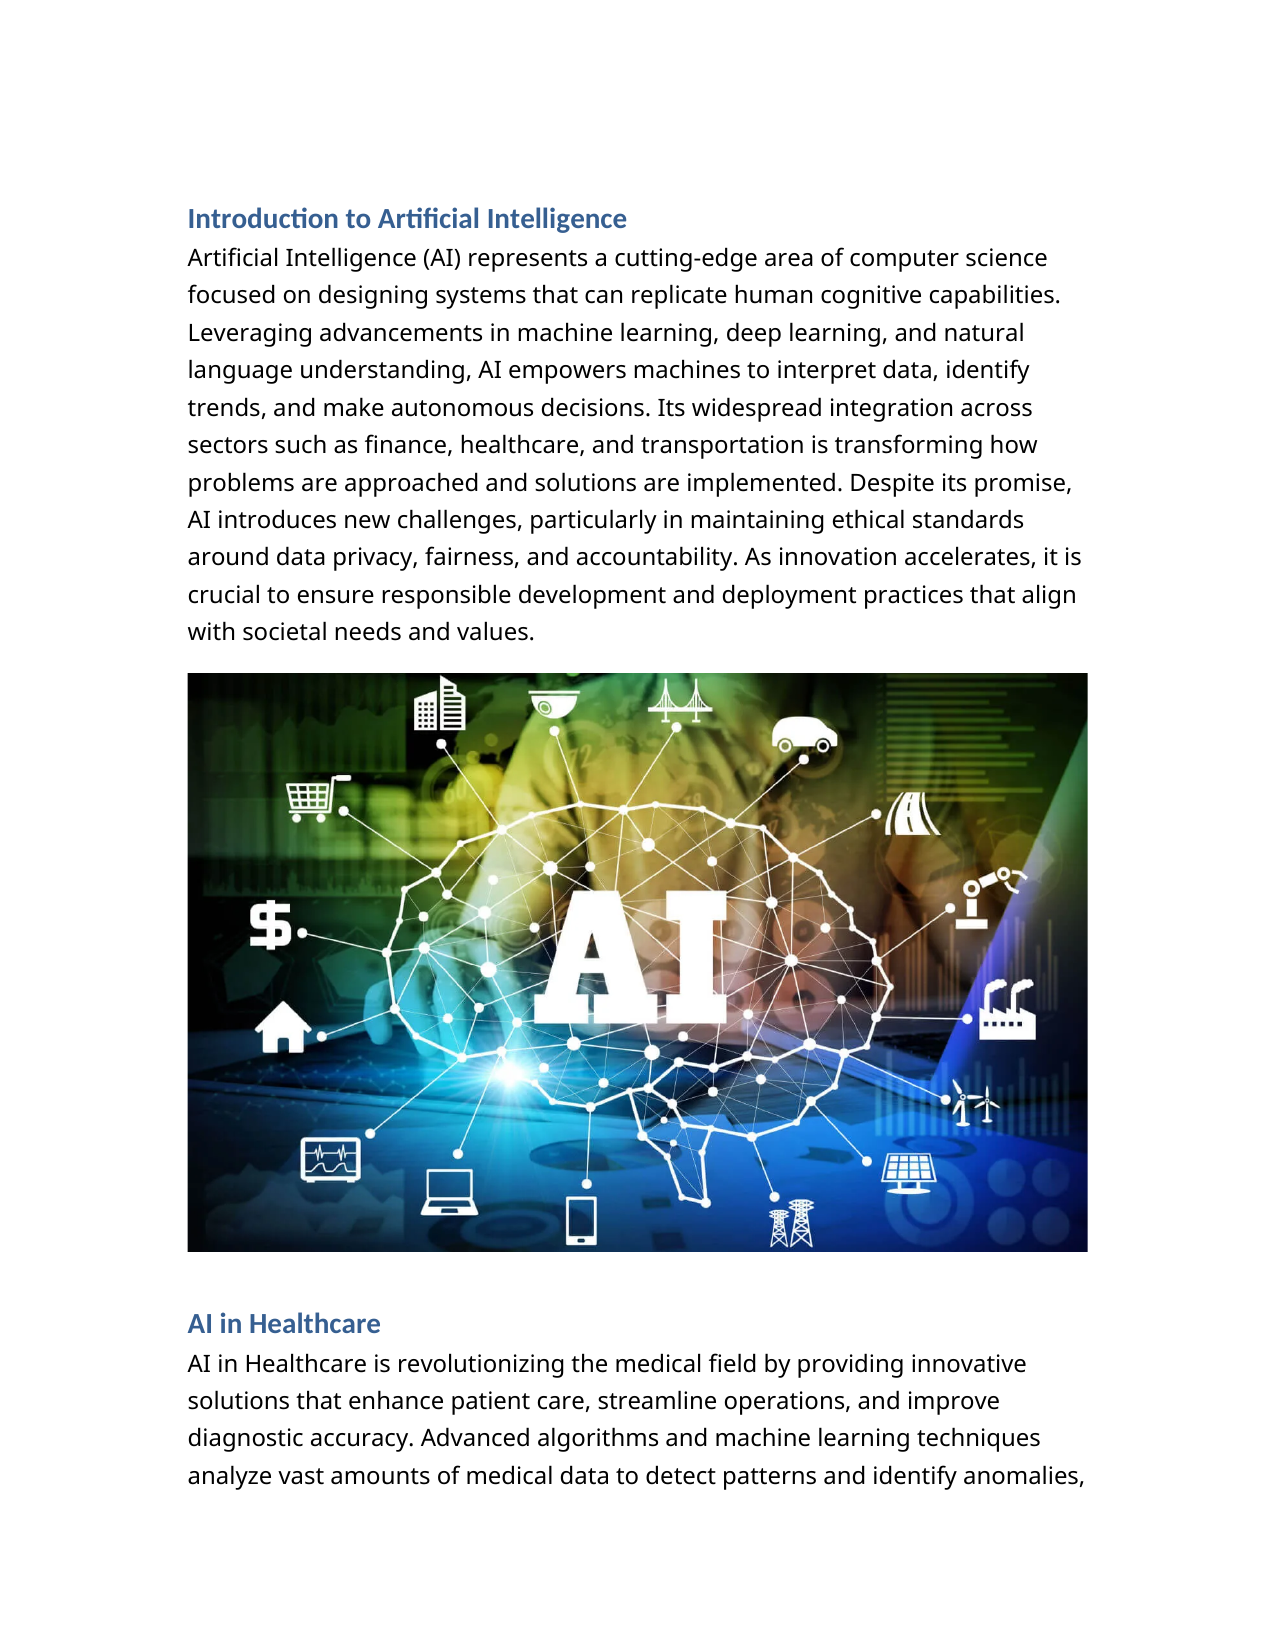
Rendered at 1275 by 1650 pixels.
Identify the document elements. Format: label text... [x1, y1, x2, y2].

text Artificial Intelligence (AI) represents a cutting-edge area of computer science focused on designing systems that can replicate human cognitive capabilities. Leveraging advancements in machine learning, deep learning, and natural language understanding, AI empowers machines to interpret data, identify trends, and make autonomous decisions. Its widespread integration across sectors such as finance, healthcare, and transportation is transforming how problems are approached and solutions are implemented. Despite its promise, AI introduces new challenges, particularly in maintaining ethical standards around data privacy, fairness, and accountability. As innovation accelerates, it is crucial to ensure responsible development and deployment practices that align with societal needs and values. [187, 241, 1087, 647]
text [187, 1346, 1087, 1491]
subtitle Introduction to Artificial Intelligence [187, 200, 1087, 236]
subtitle AI in Healthcare [187, 1306, 1087, 1341]
picture [187, 673, 1088, 1252]
